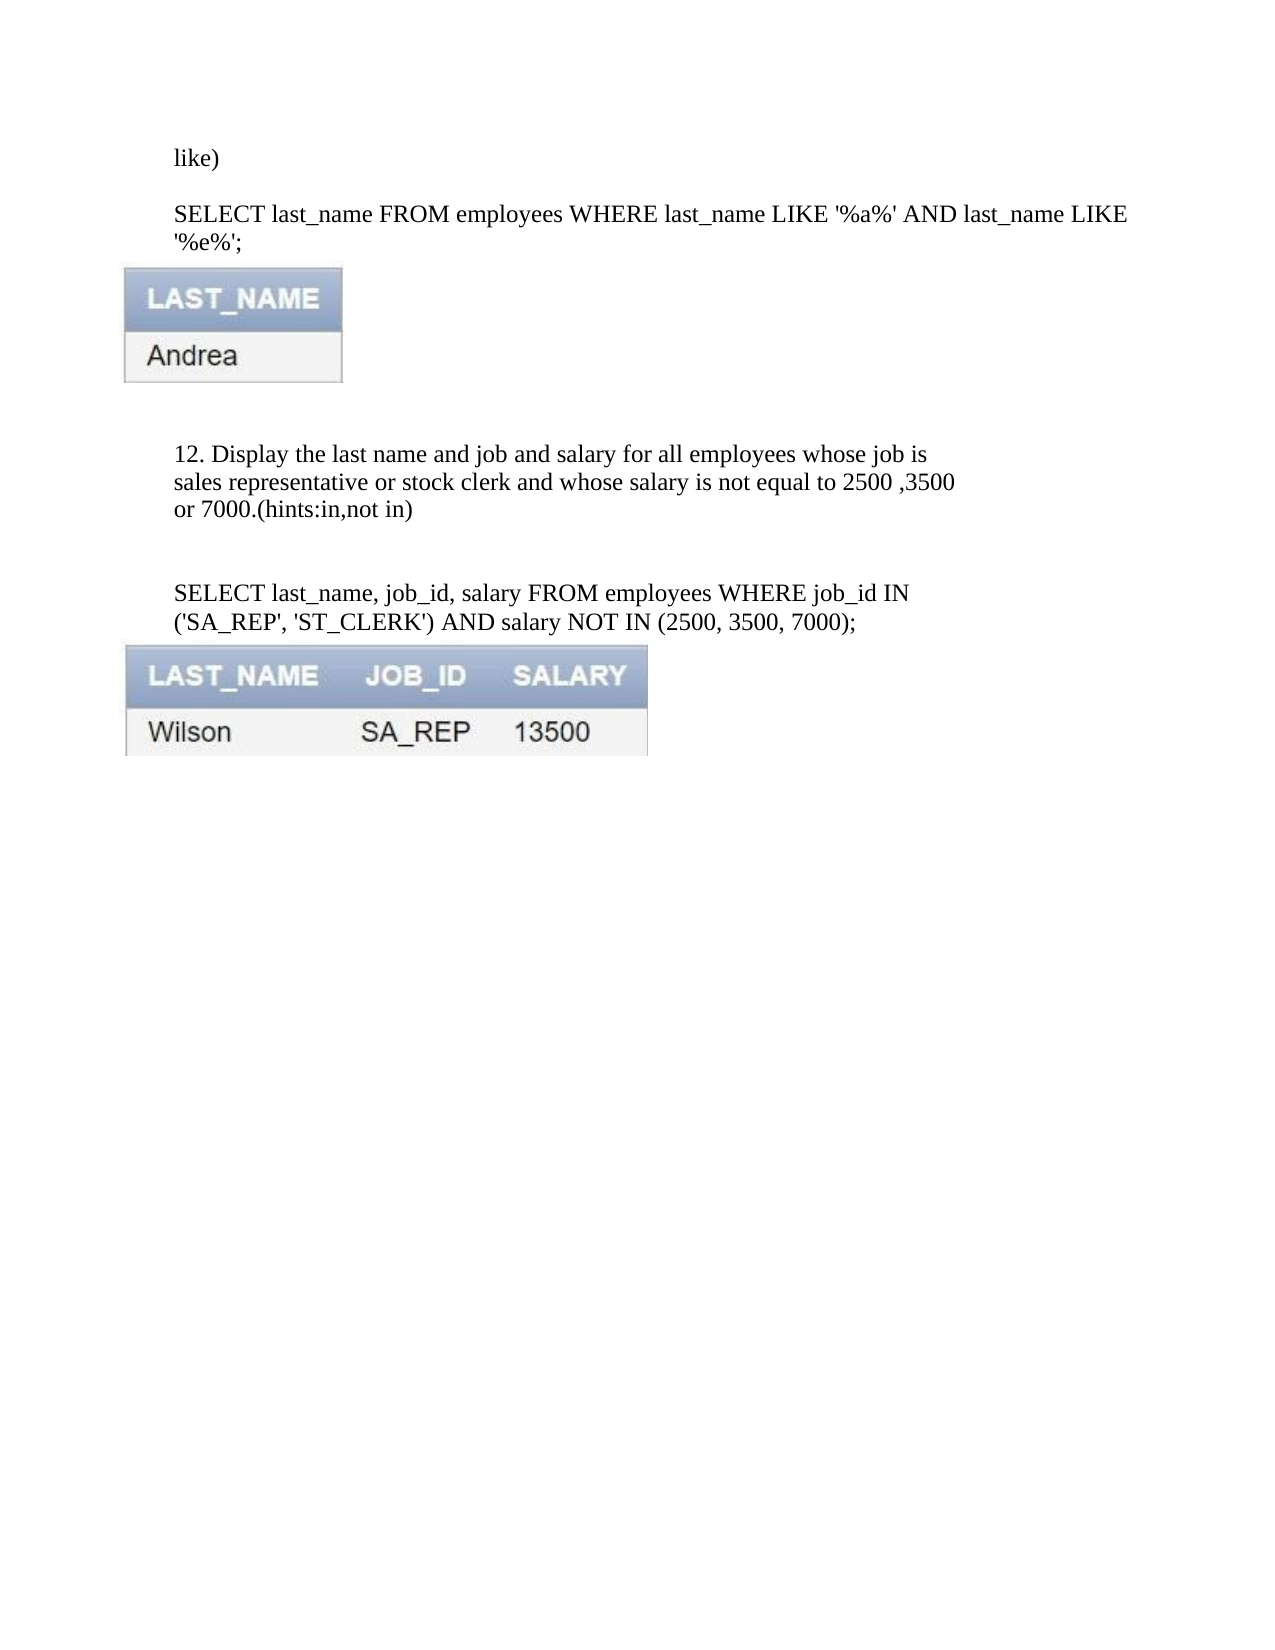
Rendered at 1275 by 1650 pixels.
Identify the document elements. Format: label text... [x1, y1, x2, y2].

picture [118, 639, 648, 756]
picture [118, 261, 346, 383]
text like) [173, 143, 1139, 172]
text SELECT last_name FROM employees WHERE last_name LIKE '%a%' AND last_name LIKE '%e%'; [173, 199, 1130, 256]
text SELECT last_name, job_id, salary FROM employees WHERE job_id IN ('SA_REP', 'ST_CLERK') AND salary NOT IN (2500, 3500, 7000); [173, 579, 1029, 635]
list Display the last name and job and salary for all employees whose job is sales representative or stock clerk and whose salary is not equal to 2500 ,3500 or 7000.(hints:in,not in) [173, 441, 981, 523]
